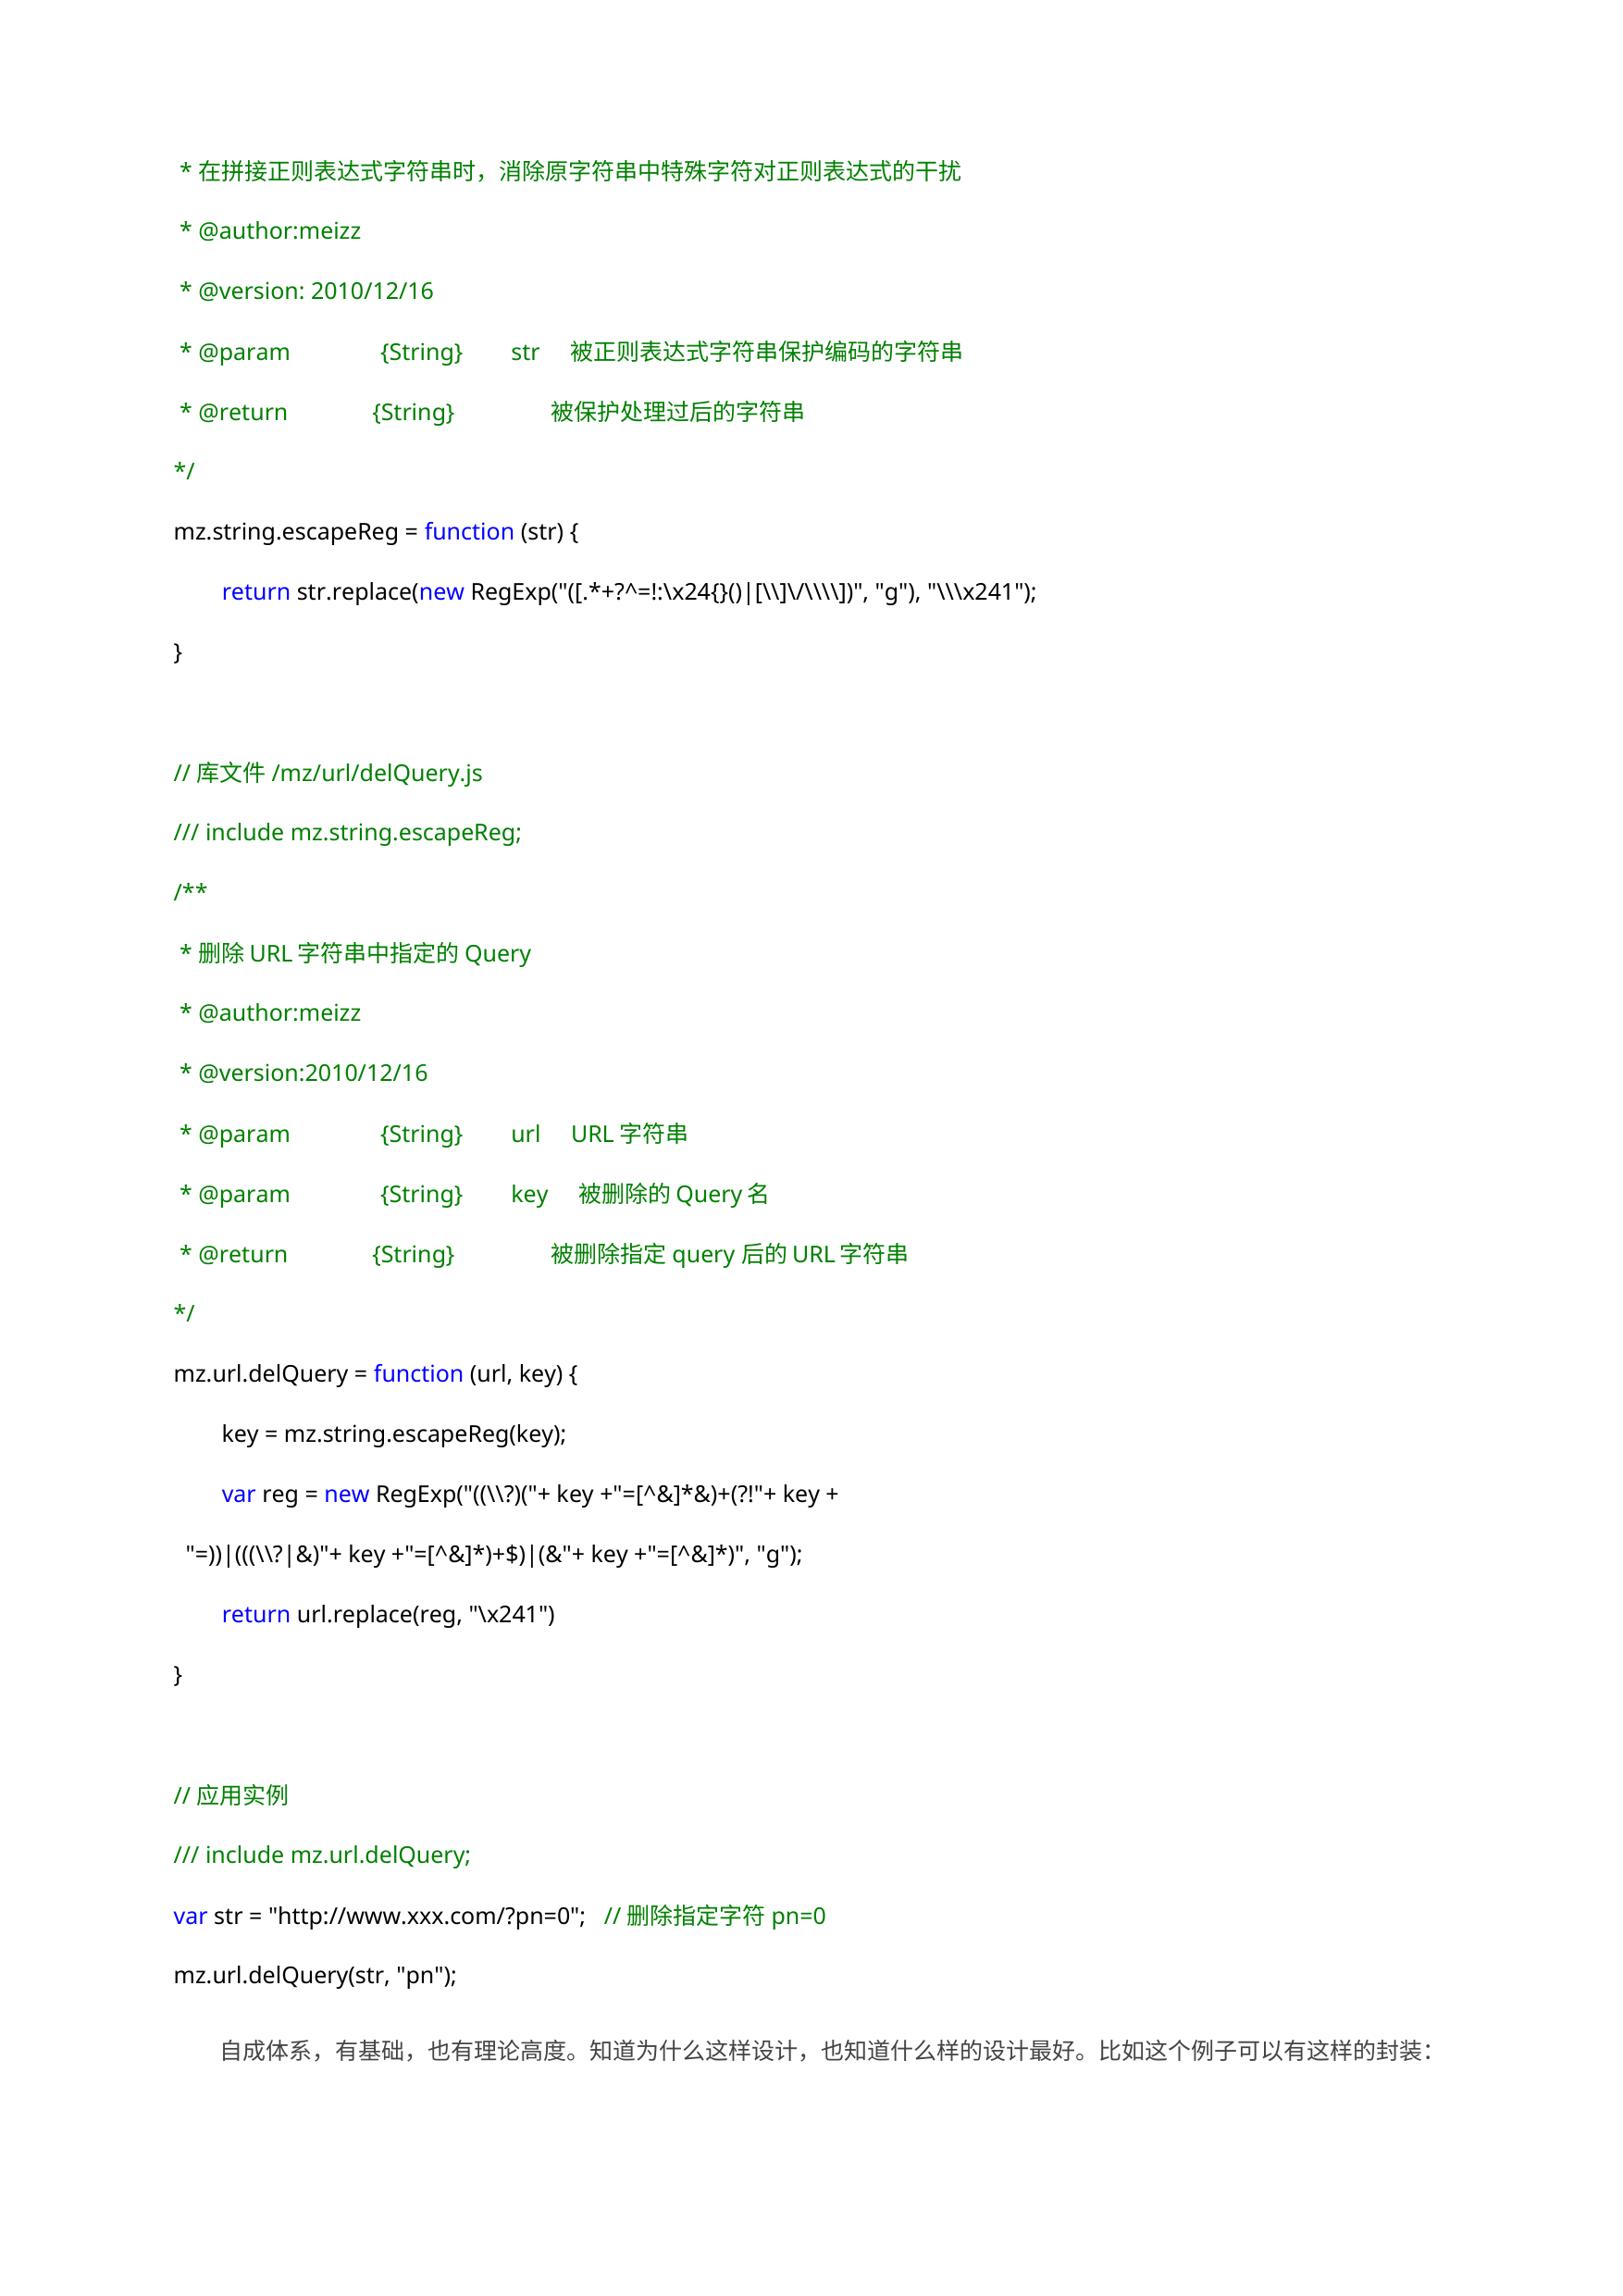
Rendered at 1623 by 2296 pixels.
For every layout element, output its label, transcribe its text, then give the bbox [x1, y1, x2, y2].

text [173, 140, 1449, 2004]
text 自成体系，有基础，也有理论高度。知道为什么这样设计，也知道什么样的设计最好。比如这个例子可以有这样的封装： [173, 2019, 1449, 2079]
